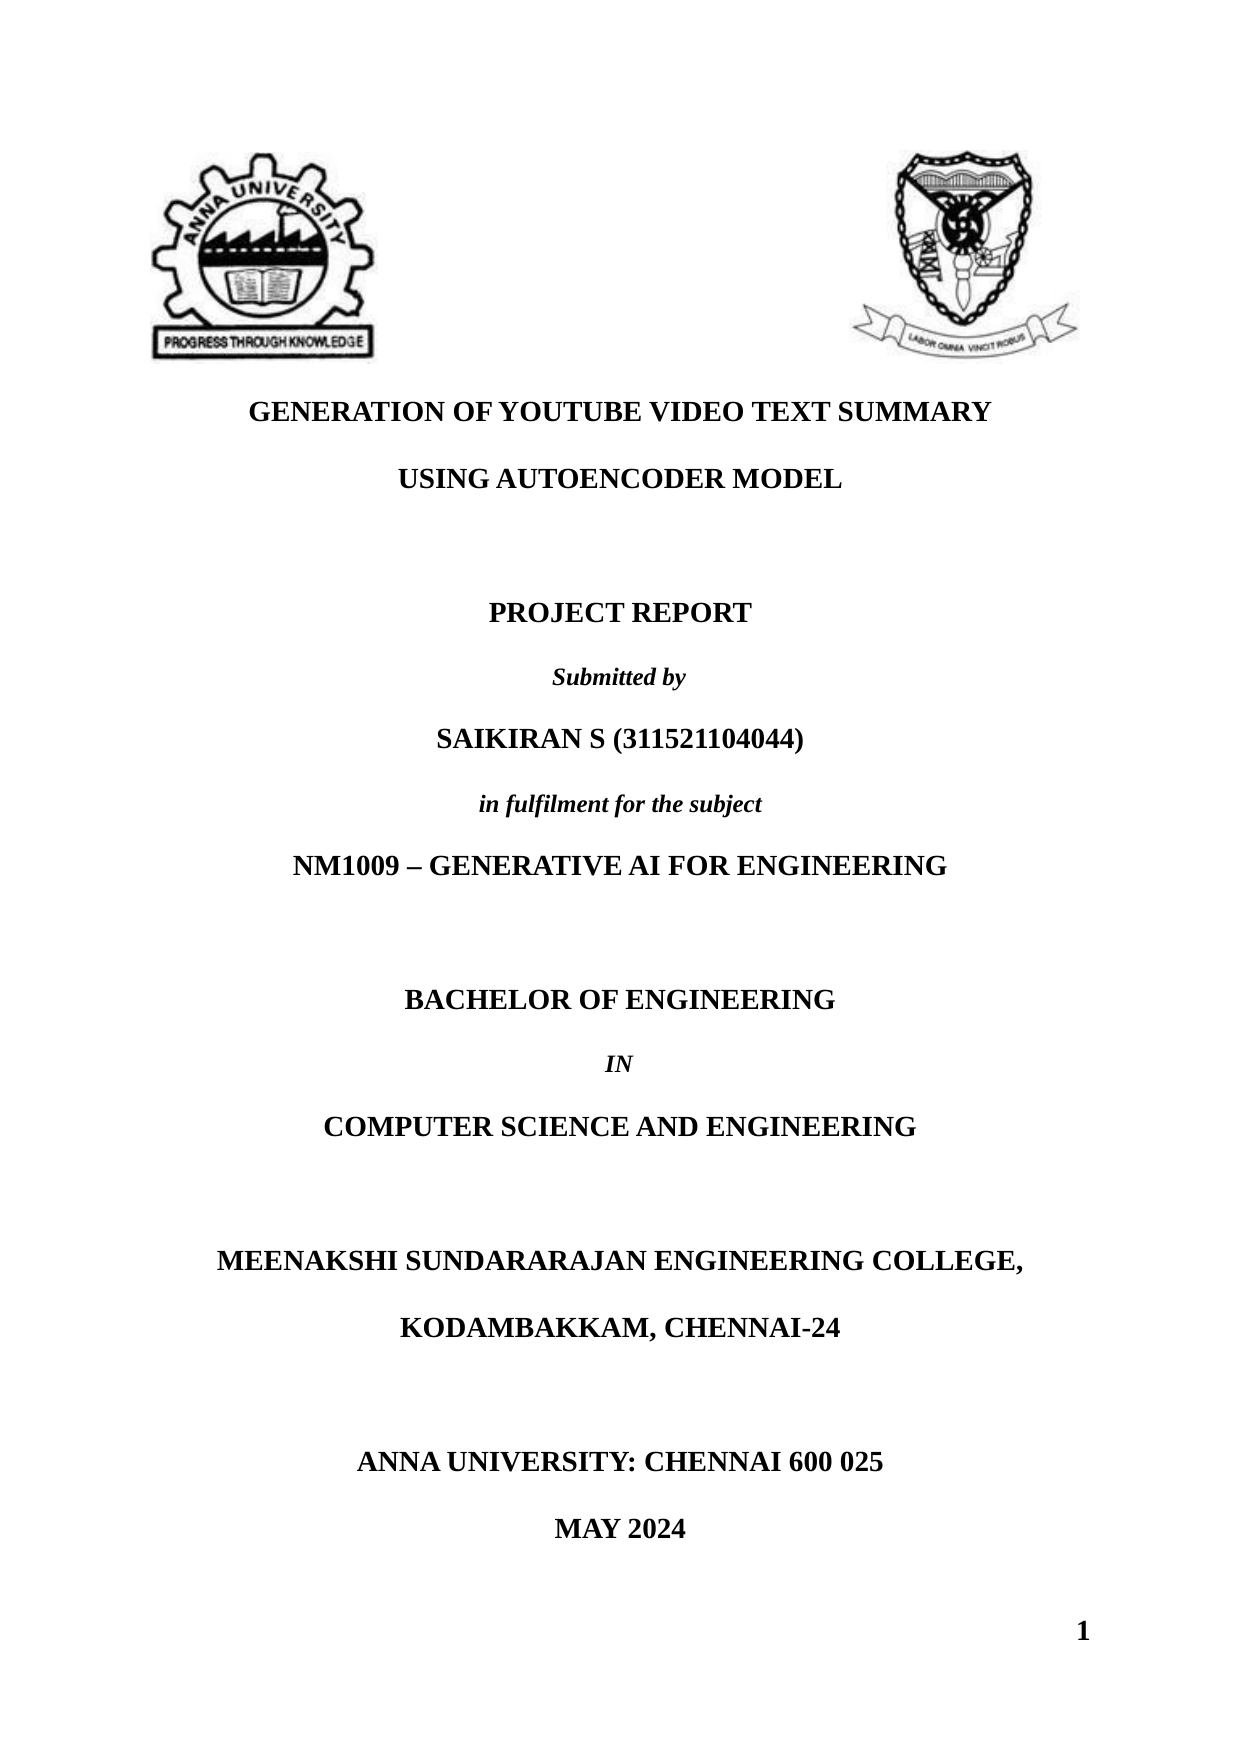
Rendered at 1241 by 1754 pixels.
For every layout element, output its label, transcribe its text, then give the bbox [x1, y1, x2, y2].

text USING AUTOENCODER MODEL [150, 461, 1090, 494]
text GENERATION OF YOUTUBE VIDEO TEXT SUMMARY [150, 394, 1090, 427]
text KODAMBAKKAM, CHENNAI-24 [150, 1310, 1090, 1344]
text ANNA UNIVERSITY: CHENNAI 600 025 [150, 1444, 1090, 1478]
text SAIKIRAN S (311521104044) [150, 722, 1090, 755]
text COMPUTER SCIENCE AND ENGINEERING [150, 1109, 1090, 1143]
picture [150, 152, 378, 364]
picture [848, 150, 1080, 364]
text IN [150, 1049, 1090, 1078]
text in fulfilment for the subject [150, 789, 1090, 817]
text MAY 2024 [150, 1511, 1090, 1544]
text Submitted by [150, 662, 1090, 691]
text PROJECT REPORT [150, 595, 1090, 628]
text BACHELOR OF ENGINEERING [150, 982, 1090, 1016]
text NM1009 – GENERATIVE AI FOR ENGINEERING [150, 848, 1090, 882]
text MEENAKSHI SUNDARARAJAN ENGINEERING COLLEGE, [150, 1243, 1090, 1277]
